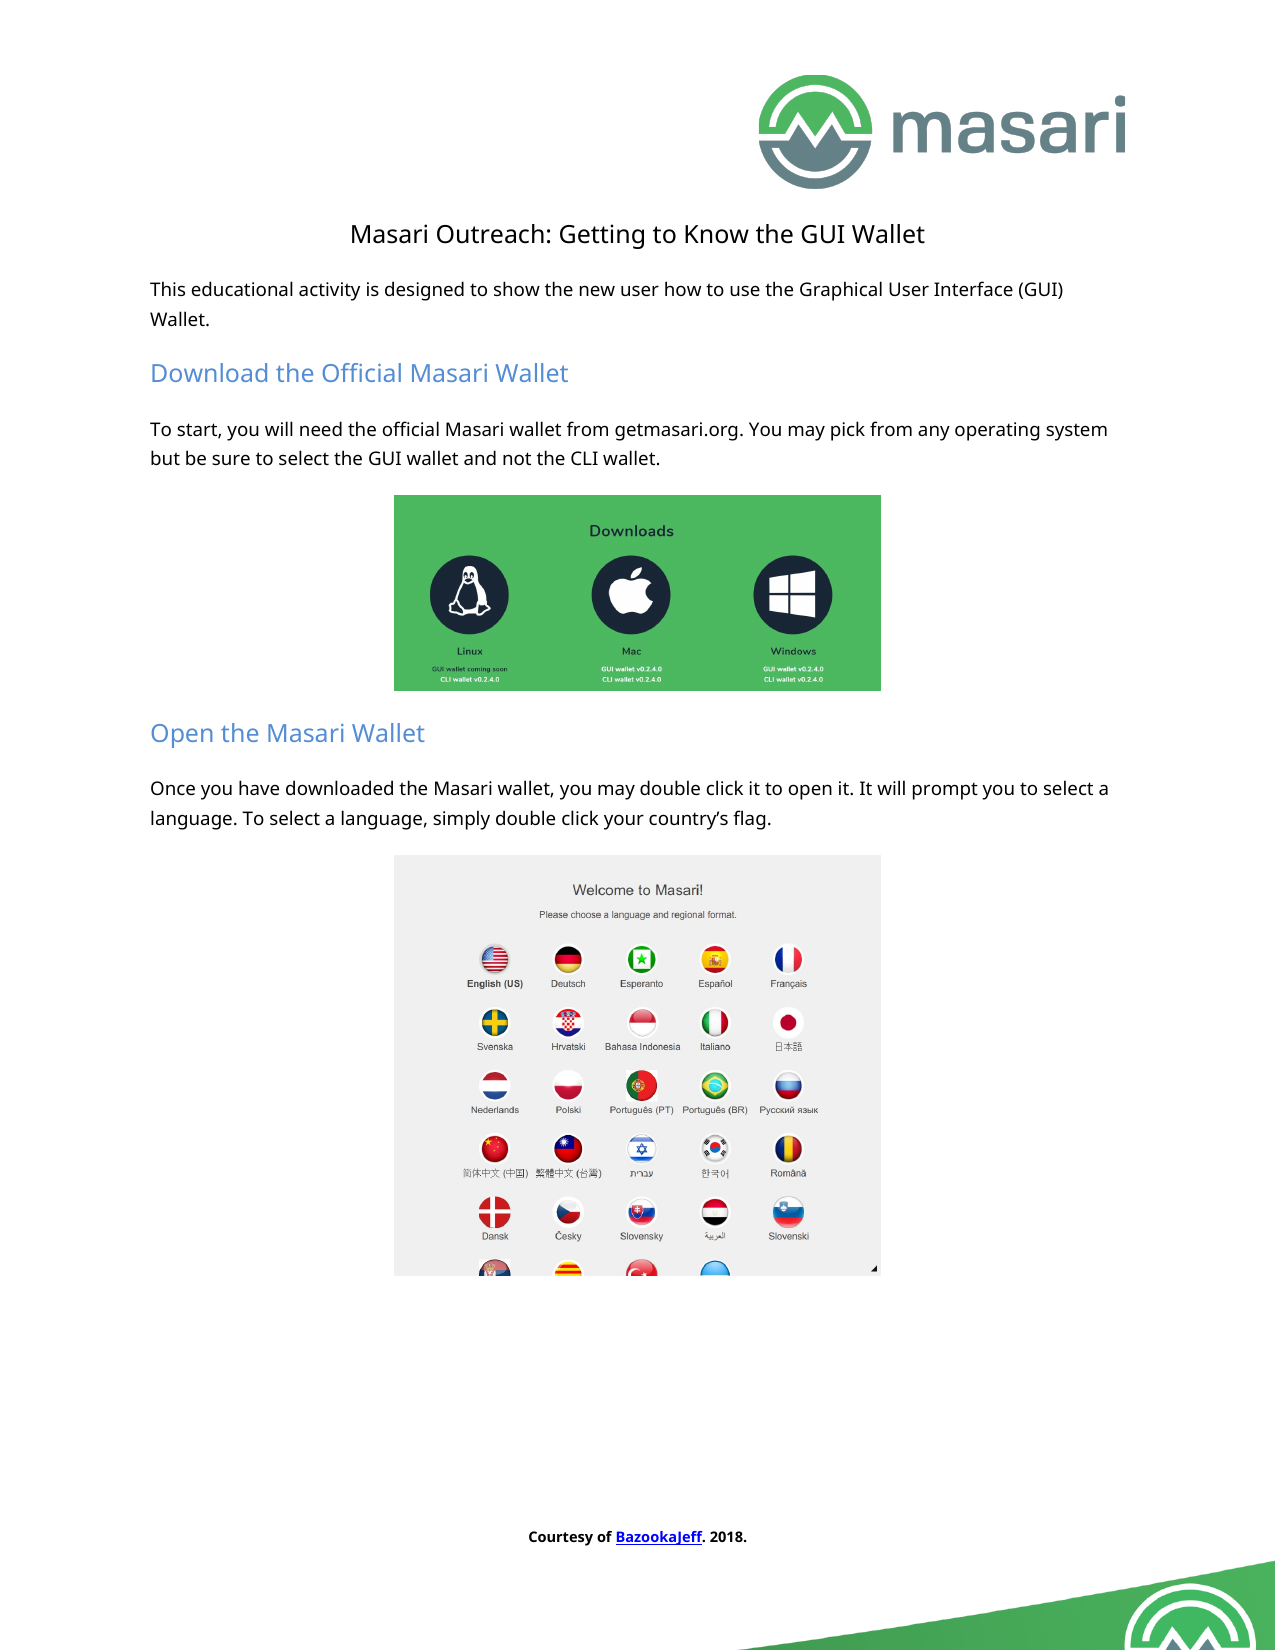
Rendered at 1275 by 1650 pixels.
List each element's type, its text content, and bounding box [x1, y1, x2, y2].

picture [0, 855, 1275, 1650]
text Masari Outreach: Getting to Know the GUI Wallet [150, 217, 1125, 251]
text Open the Masari Wallet [150, 716, 1125, 750]
text Download the Official Masari Wallet [150, 356, 1125, 390]
picture [394, 495, 881, 691]
picture [758, 75, 1125, 189]
text This educational activity is designed to show the new user how to use the Graphical User Interface (GUI) Wallet. [150, 277, 1125, 331]
text To start, you will need the official Masari wallet from getmasari.org. You may pick from any operating system but be sure to select the GUI wallet and not the CLI wallet. [150, 416, 1125, 471]
text Once you have downloaded the Masari wallet, you may double click it to open it. It will prompt you to select a language. To select a language, simply double click your country’s flag. [150, 776, 1125, 831]
